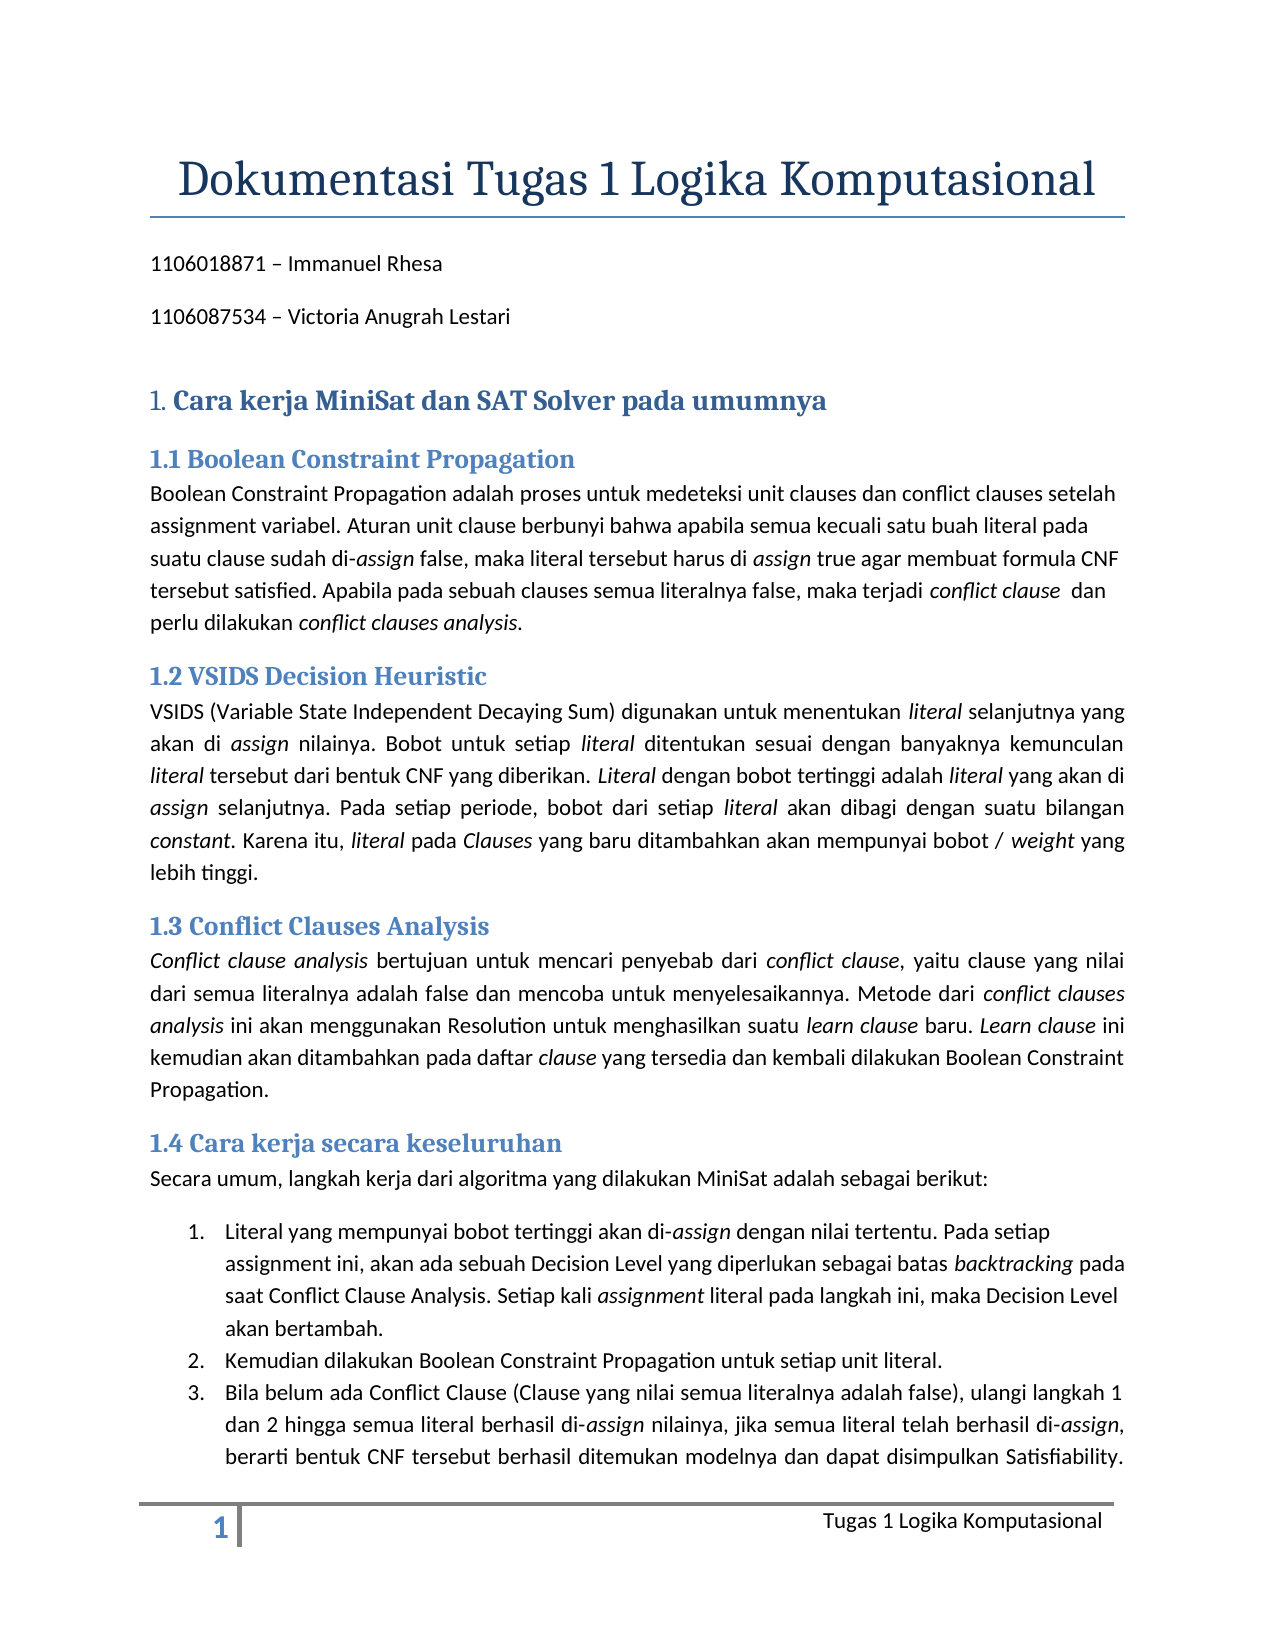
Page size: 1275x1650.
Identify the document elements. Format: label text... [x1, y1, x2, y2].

subtitle 1. Cara kerja MiniSat dan SAT Solver pada umumnya [150, 384, 1125, 418]
subtitle 1.2 VSIDS Decision Heuristic [150, 661, 1125, 692]
list Literal yang mempunyai bobot tertinggi akan di-assign dengan nilai tertentu. Pada setiap assignment ini, akan ada sebuah Decision Level yang diperlukan sebagai batas backtracking pada saat Conflict Clause Analysis. Setiap kali assignment literal pada langkah ini, maka Decision Level akan bertambah. [187, 1217, 1125, 1342]
subtitle 1.4 Cara kerja secara keseluruhan [150, 1128, 1125, 1159]
text Secara umum, langkah kerja dari algoritma yang dilakukan MiniSat adalah sebagai berikut: [150, 1164, 1125, 1192]
text Boolean Constraint Propagation adalah proses untuk medeteksi unit clauses dan conflict clauses setelah assignment variabel. Aturan unit clause berbunyi bahwa apabila semua kecuali satu buah literal pada suatu clause sudah di-assign false, maka literal tersebut harus di assign true agar membuat formula CNF tersebut satisfied. Apabila pada sebuah clauses semua literalnya false, maka terjadi conflict clause dan perlu dilakukan conflict clauses analysis. [150, 479, 1125, 636]
text 1106087534 – Victoria Anugrah Lestari [150, 302, 1125, 330]
text Conflict clause analysis bertujuan untuk mencari penyebab dari conflict clause, yaitu clause yang nilai dari semua literalnya adalah false dan mencoba untuk menyelesaikannya. Metode dari conflict clauses analysis ini akan menggunakan Resolution untuk menghasilkan suatu learn clause baru. Learn clause ini kemudian akan ditambahkan pada daftar clause yang tersedia dan kembali dilakukan Boolean Constraint Propagation. [150, 947, 1125, 1103]
text 1106018871 – Immanuel Rhesa [150, 249, 1125, 277]
subtitle 1.1 Boolean Constraint Propagation [150, 444, 1125, 475]
title Dokumentasi Tugas 1 Logika Komputasional [150, 150, 1125, 216]
list Kemudian dilakukan Boolean Constraint Propagation untuk setiap unit literal. [187, 1346, 1125, 1374]
subtitle Conflict Clauses Analysis [150, 911, 1125, 942]
text VSIDS (Variable State Independent Decaying Sum) digunakan untuk menentukan literal selanjutnya yang akan di assign nilainya. Bobot untuk setiap literal ditentukan sesuai dengan banyaknya kemunculan literal tersebut dari bentuk CNF yang diberikan. Literal dengan bobot tertinggi adalah literal yang akan di assign selanjutnya. Pada setiap periode, bobot dari setiap literal akan dibagi dengan suatu bilangan constant. Karena itu, literal pada Clauses yang baru ditambahkan akan mempunyai bobot / weight yang lebih tinggi. [150, 697, 1125, 886]
